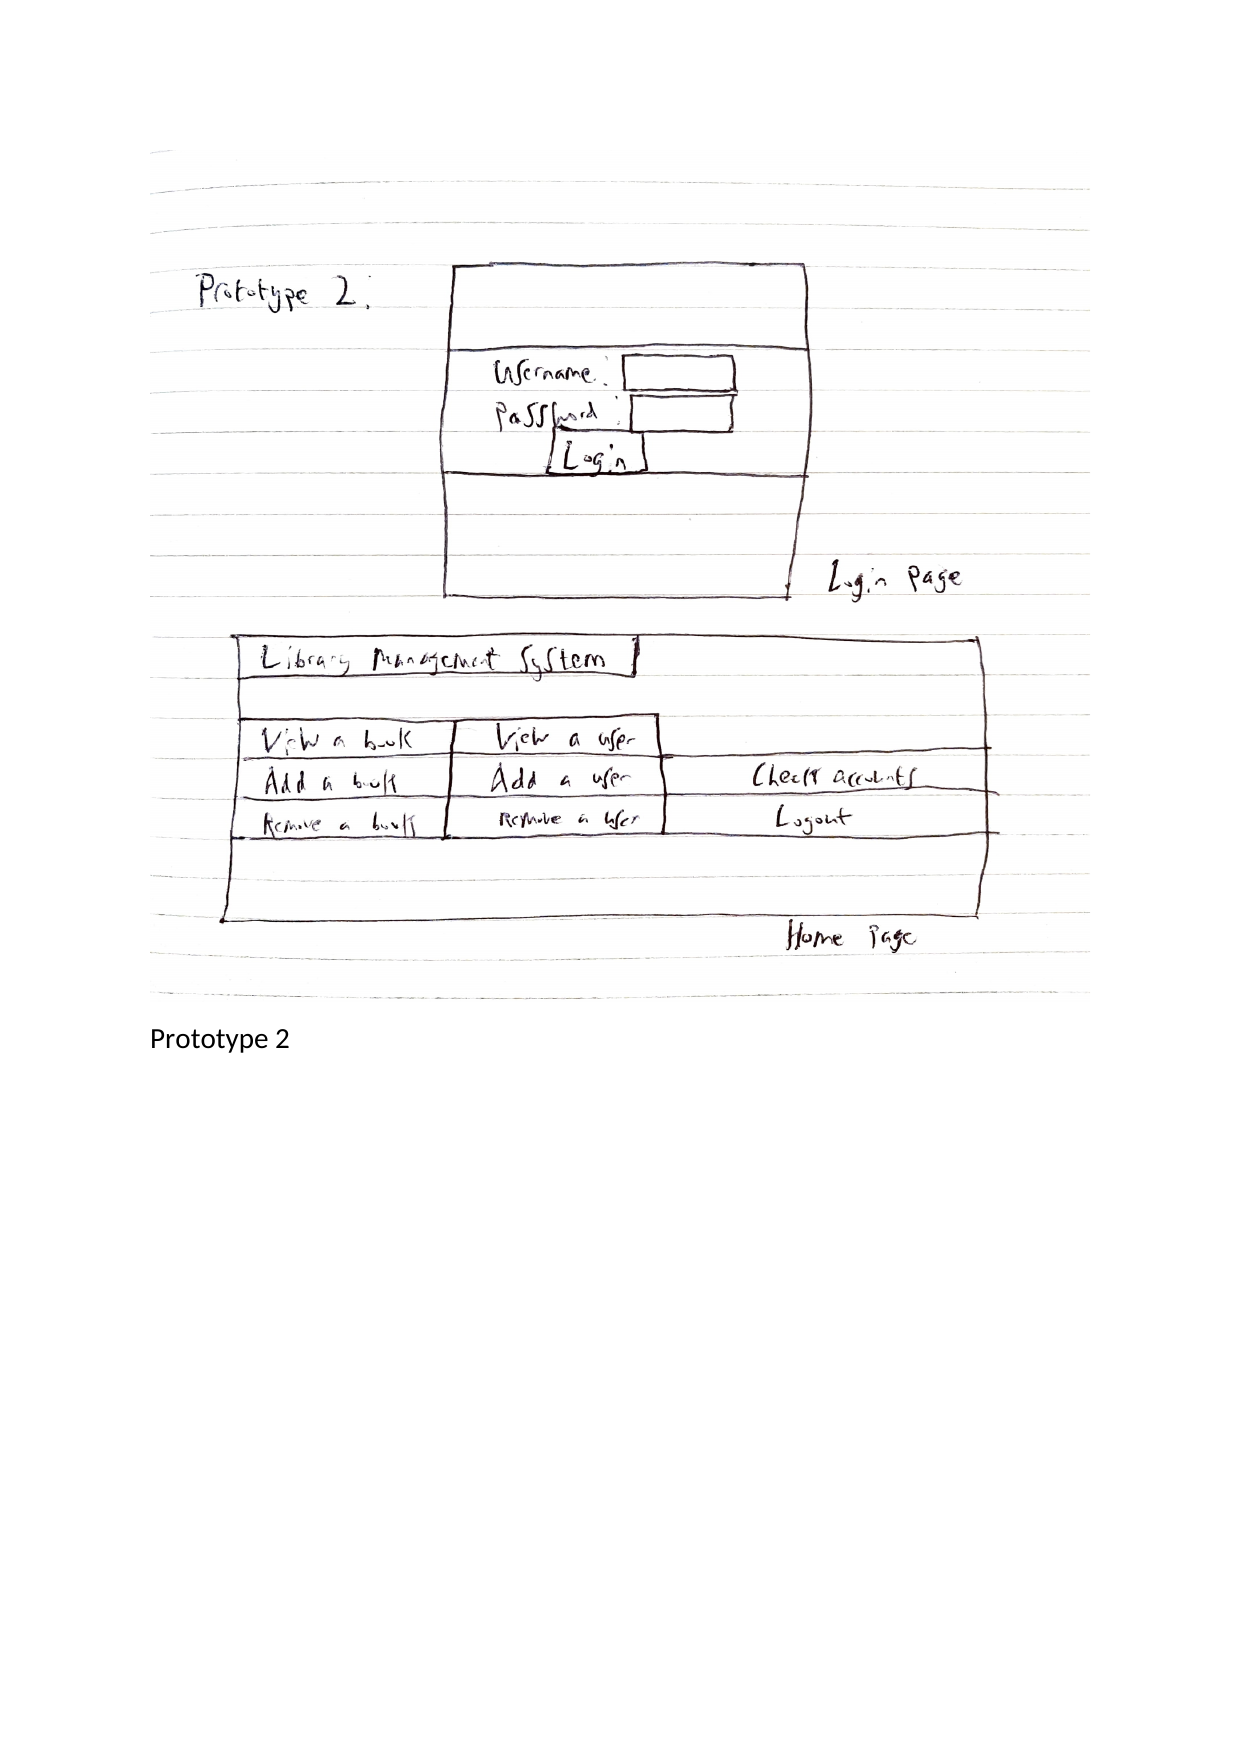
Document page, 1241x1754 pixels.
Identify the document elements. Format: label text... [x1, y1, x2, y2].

text Prototype 2 [150, 1020, 1090, 1056]
picture [150, 150, 1091, 1002]
